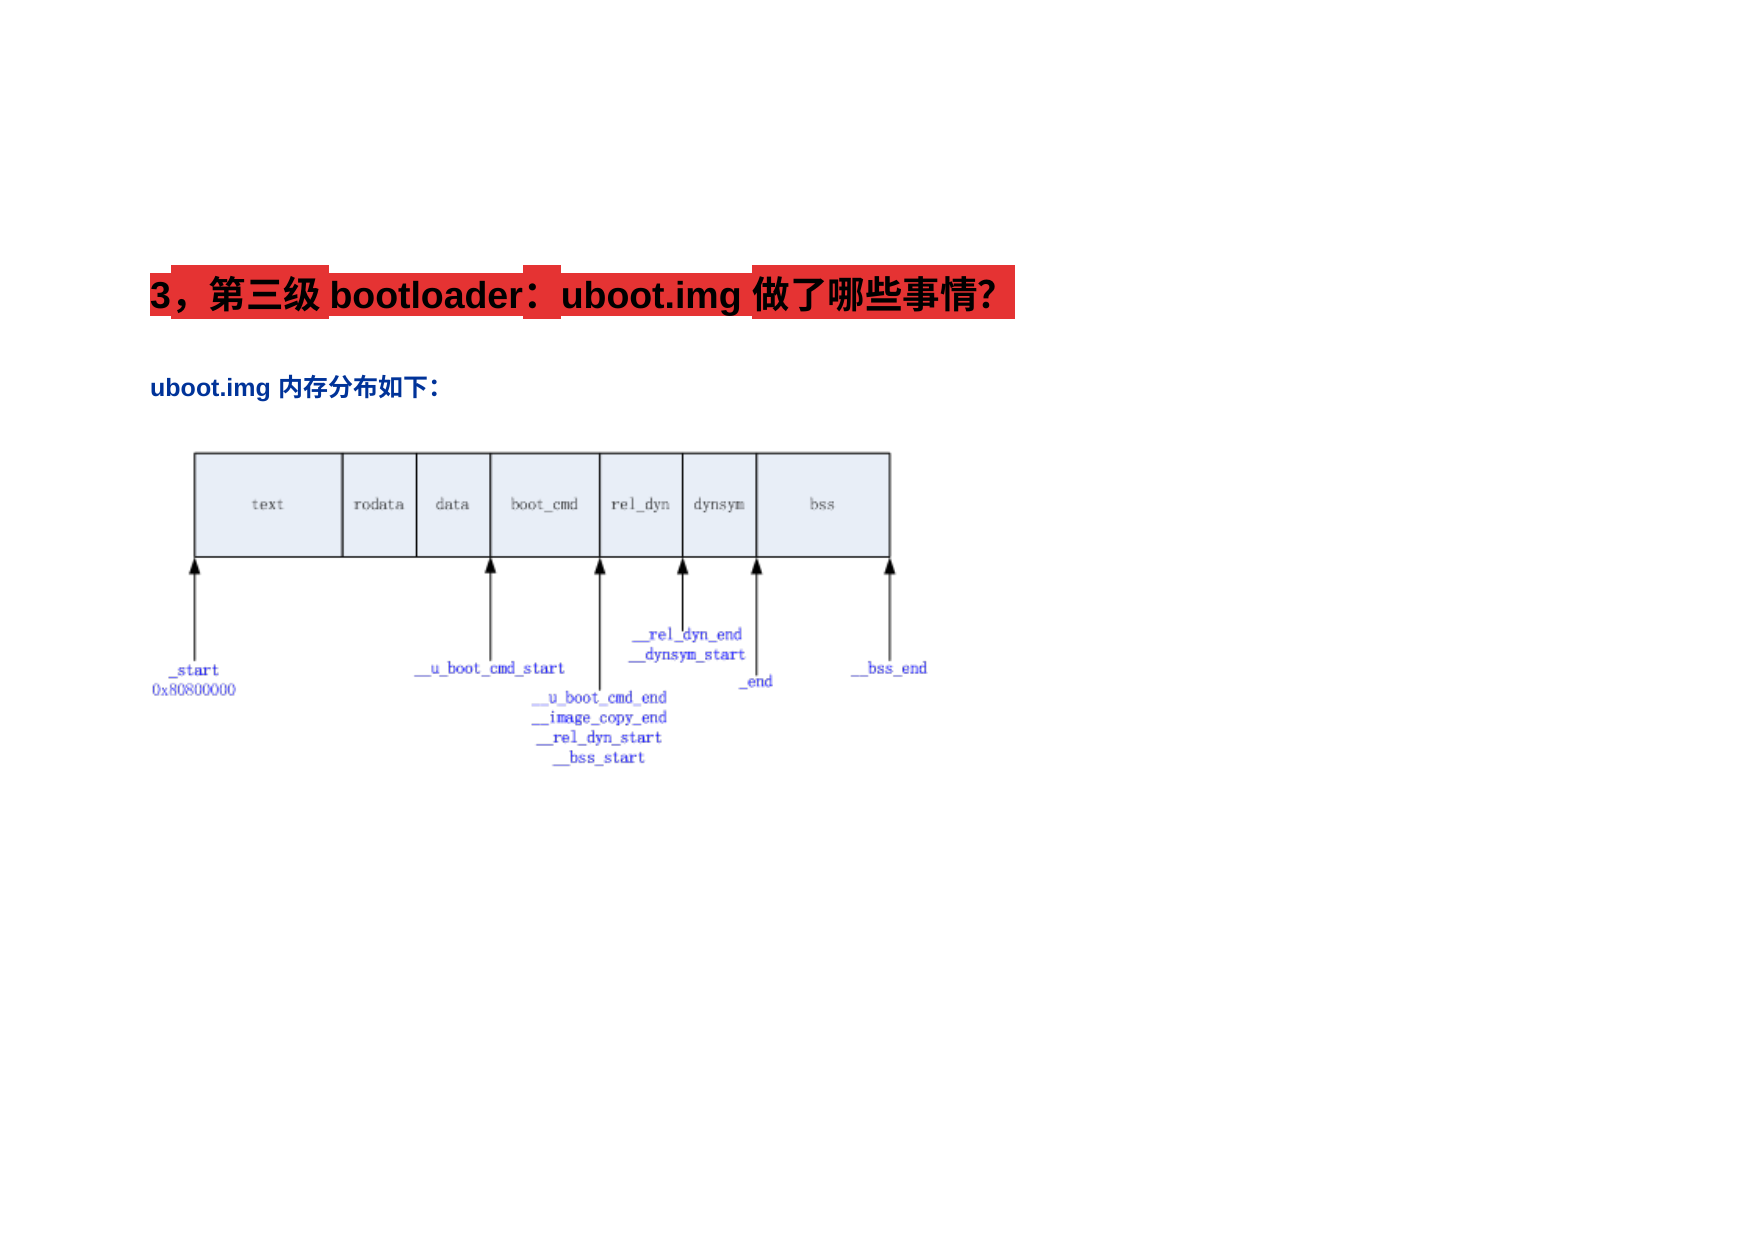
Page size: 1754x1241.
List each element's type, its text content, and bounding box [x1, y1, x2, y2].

text 3，第三级 bootloader：uboot.img 做了哪些事情？ [150, 259, 1604, 324]
text uboot.img 内存分布如下： [150, 353, 1604, 418]
picture [150, 450, 930, 771]
